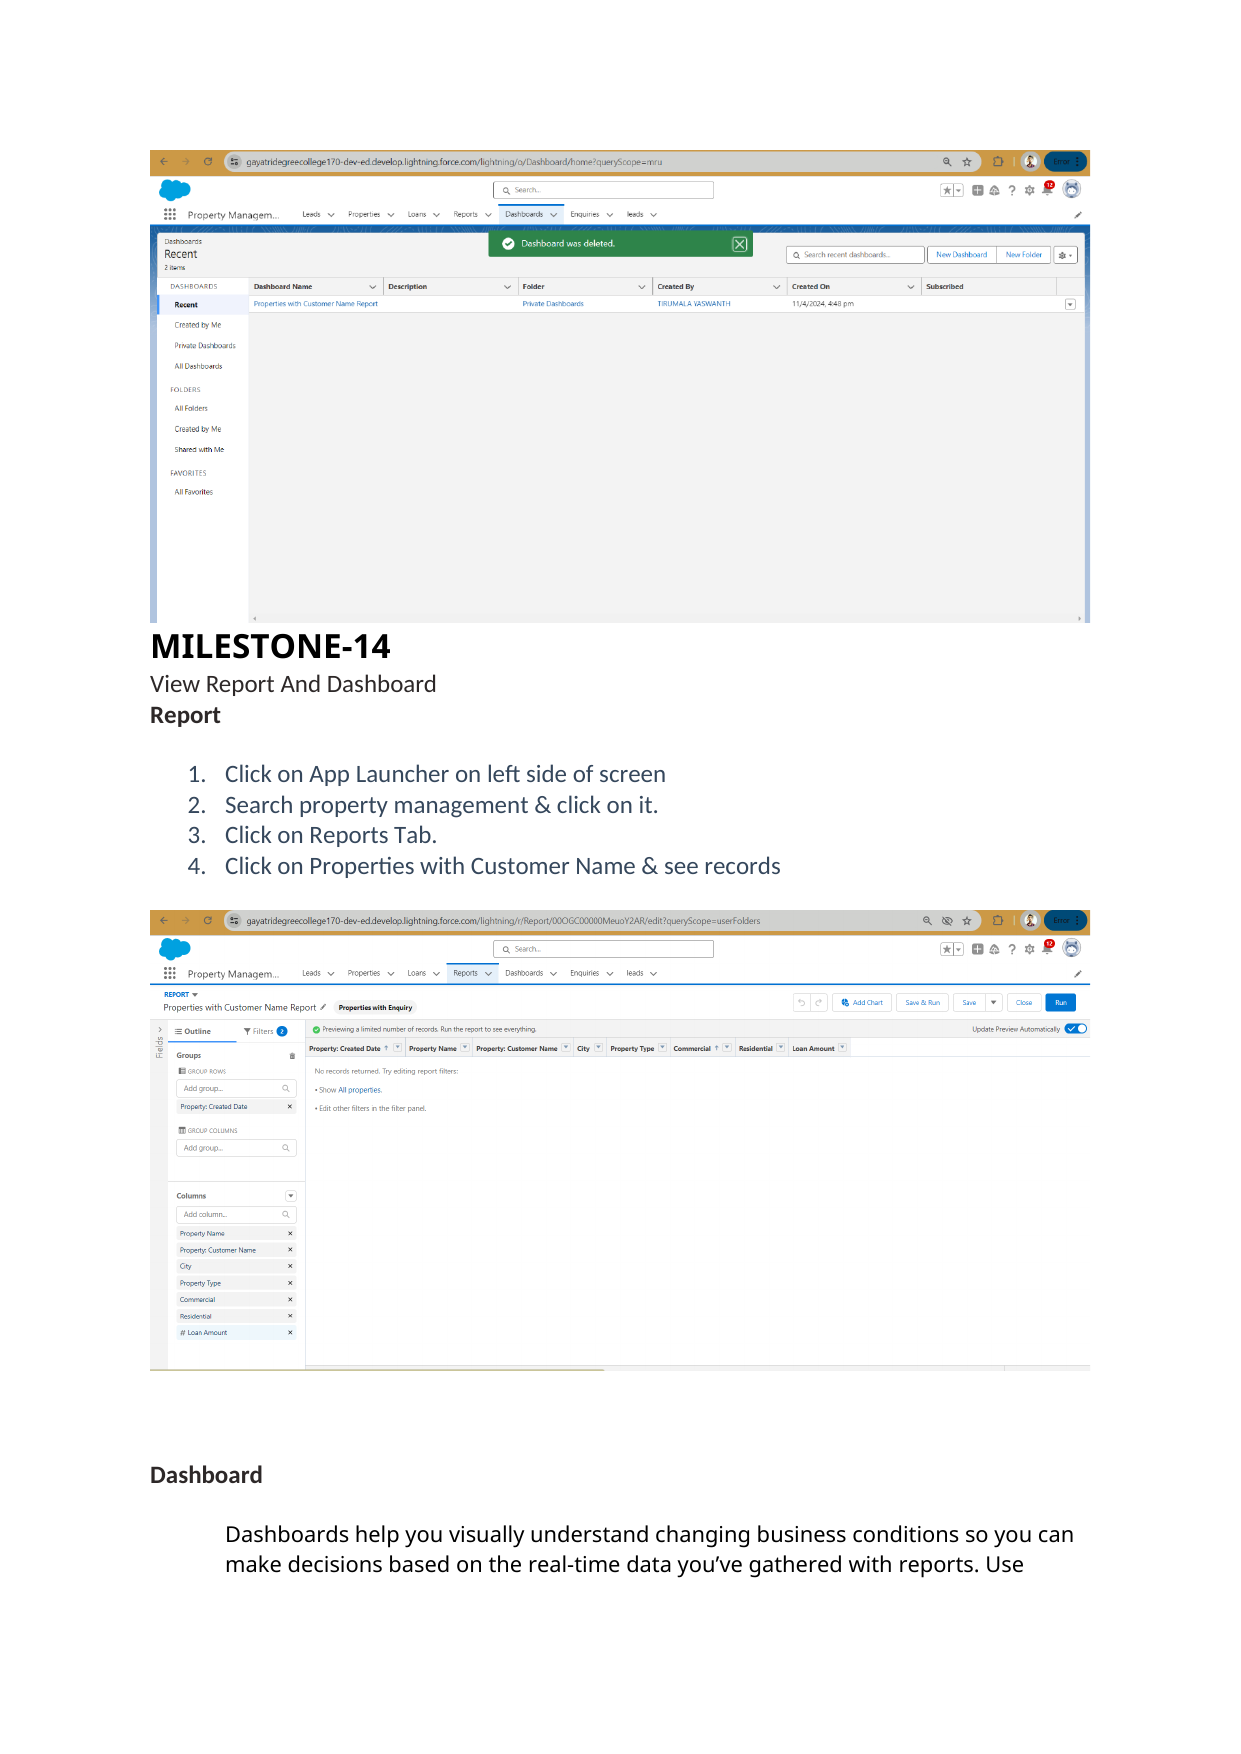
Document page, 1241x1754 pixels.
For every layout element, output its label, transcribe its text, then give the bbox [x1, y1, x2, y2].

text View Report And Dashboard [150, 668, 1090, 699]
text MILESTONE-14 [150, 623, 1090, 668]
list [225, 1519, 1090, 1579]
list Click on Properties with Customer Name & see records [187, 850, 1090, 881]
picture [150, 910, 1091, 1371]
list Search property management & click on it. [187, 789, 1090, 820]
text Report [150, 699, 1090, 729]
picture [150, 150, 1091, 623]
text Dashboard [150, 1459, 1090, 1490]
list Click on App Launcher on left side of screen [187, 759, 1090, 789]
list Click on Reports Tab. [187, 820, 1090, 850]
